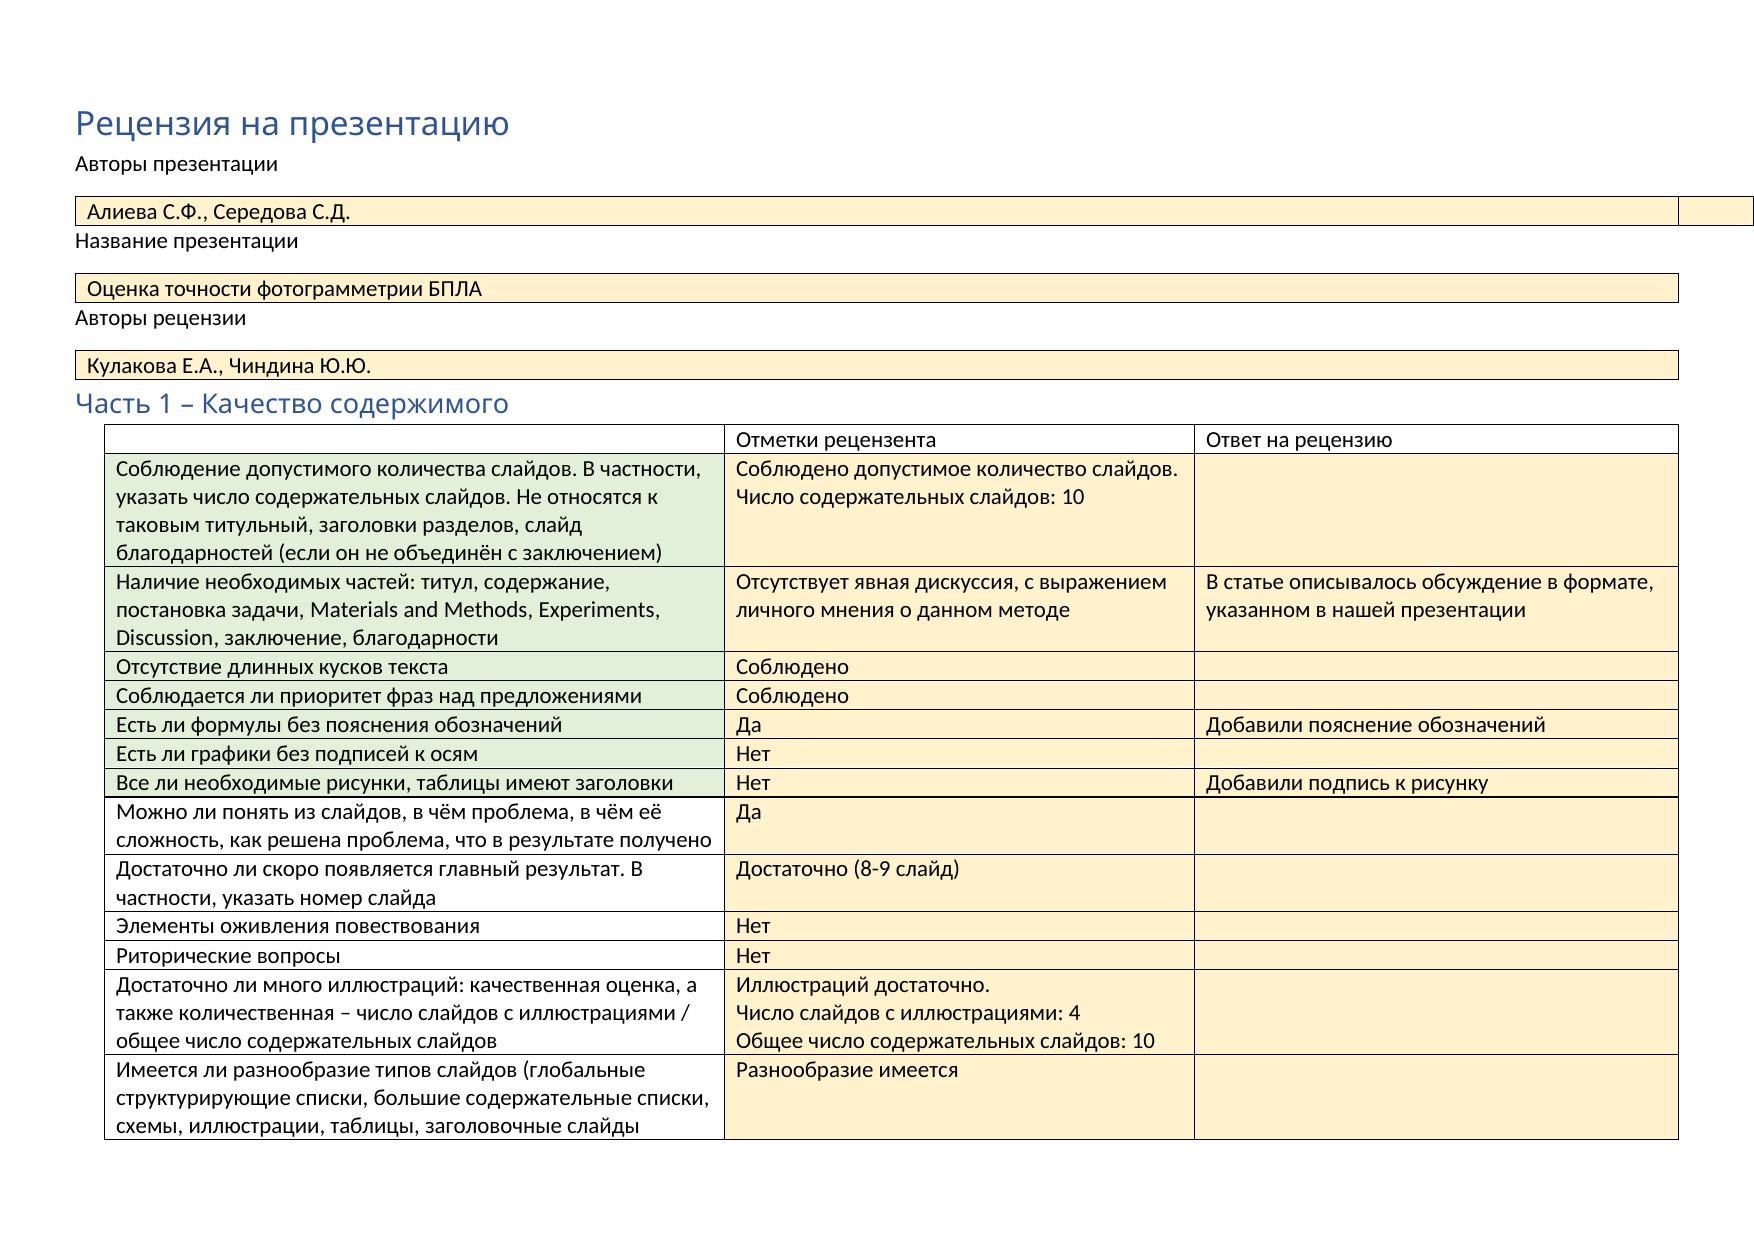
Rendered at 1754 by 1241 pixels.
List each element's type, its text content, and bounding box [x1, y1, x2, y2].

table_cell Нет [725, 941, 1194, 969]
table_cell [1195, 739, 1678, 767]
table_cell Да [725, 798, 1194, 853]
subtitle Рецензия на презентацию [75, 100, 1679, 145]
table_cell Есть ли формулы без пояснения обозначений [105, 710, 724, 738]
table_header [1679, 197, 1753, 225]
table_cell Соблюдается ли приоритет фраз над предложениями [105, 681, 724, 709]
table_header Ответ на рецензию [1195, 425, 1678, 453]
table_cell [1195, 970, 1678, 1054]
table_cell Соблюдено допустимое количество слайдов. Число содержательных слайдов: 10 [725, 454, 1194, 566]
table_cell Элементы оживления повествования [105, 912, 724, 940]
table_cell [1195, 941, 1678, 969]
table_header Алиева С.Ф., Середова С.Д. [76, 197, 1678, 225]
subtitle Часть 1 – Качество содержимого [75, 384, 1679, 421]
table_cell В статье описывалось обсуждение в формате, указанном в нашей презентации [1195, 567, 1678, 651]
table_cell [105, 1055, 724, 1139]
table_cell [1195, 454, 1678, 566]
text Авторы рецензии [75, 303, 1679, 331]
table_cell [1195, 798, 1678, 853]
table_cell Нет [725, 912, 1194, 940]
table_header Оценка точности фотограмметрии БПЛА [76, 274, 1678, 302]
table_header Отметки рецензента [725, 425, 1194, 453]
table_cell Нет [725, 739, 1194, 767]
text Название презентации [75, 226, 1679, 254]
table_cell [1195, 912, 1678, 940]
table_cell Риторические вопросы [105, 941, 724, 969]
table_cell Нет [725, 769, 1194, 796]
table_cell [1195, 1055, 1678, 1139]
table_cell Отсутствие длинных кусков текста [105, 652, 724, 680]
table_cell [725, 1055, 1194, 1139]
table_cell Да [725, 710, 1194, 738]
table_cell Добавили подпись к рисунку [1195, 769, 1678, 796]
table_cell Достаточно ли много иллюстраций: качественная оценка, а также количественная – число слайдов с иллюстрациями / общее число содержательных слайдов [105, 970, 724, 1054]
table_cell Иллюстраций достаточно. Число слайдов с иллюстрациями: 4 Общее число содержательных слайдов: 10 [725, 970, 1194, 1054]
table_cell Соблюдено [725, 652, 1194, 680]
table_header Кулакова Е.А., Чиндина Ю.Ю. [76, 351, 1678, 379]
table_cell Можно ли понять из слайдов, в чём проблема, в чём её сложность, как решена проблема, что в результате получено [105, 798, 724, 853]
table_header [105, 425, 724, 453]
table_cell Достаточно ли скоро появляется главный результат. В частности, указать номер слайда [105, 855, 724, 911]
table_cell [1195, 855, 1678, 911]
table_cell Соблюдение допустимого количества слайдов. В частности, указать число содержательных слайдов. Не относятся к таковым титульный, заголовки разделов, слайд благодарностей (если он не объединён с заключением) [105, 454, 724, 566]
table_cell Соблюдено [725, 681, 1194, 709]
table_cell Наличие необходимых частей: титул, содержание, постановка задачи, Materials and Methods, Experiments, Discussion, заключение, благодарности [105, 567, 724, 651]
table_cell Все ли необходимые рисунки, таблицы имеют заголовки [105, 769, 724, 796]
table_cell [1195, 681, 1678, 709]
text Авторы презентации [75, 149, 1679, 177]
table_cell Достаточно (8-9 слайд) [725, 855, 1194, 911]
table_cell Отсутствует явная дискуссия, с выражением личного мнения о данном методе [725, 567, 1194, 651]
table_cell Добавили пояснение обозначений [1195, 710, 1678, 738]
table_cell [1195, 652, 1678, 680]
table_cell Есть ли графики без подписей к осям [105, 739, 724, 767]
